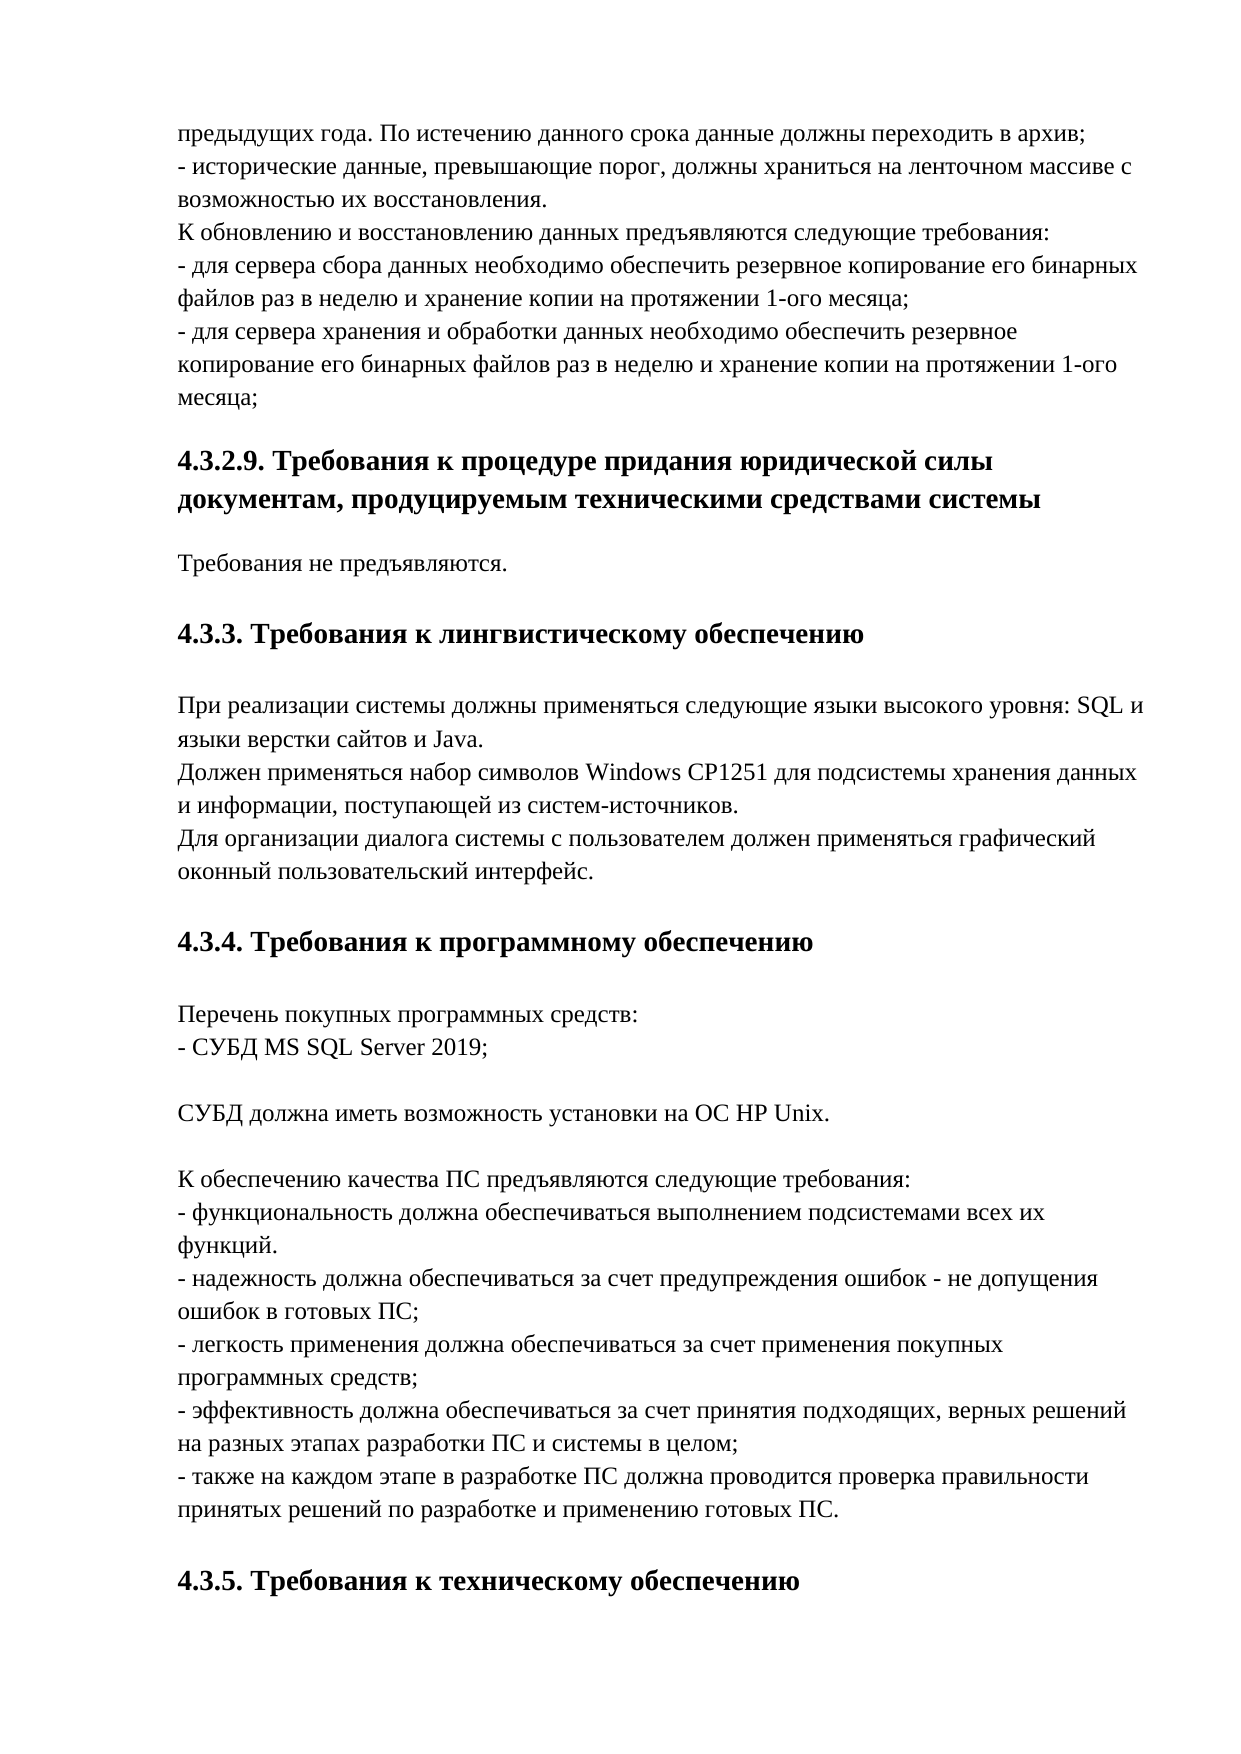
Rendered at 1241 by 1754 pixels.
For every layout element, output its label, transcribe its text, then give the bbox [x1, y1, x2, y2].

text При реализации системы должны применяться следующие языки высокого уровня: SQL и языки верстки сайтов и Java. [177, 691, 1152, 752]
text Должен применяться набор символов Windows CP1251 для подсистемы хранения данных и информации, поступающей из систем-источников. Для организации диалога системы с пользователем должен применяться графический оконный пользовательский интерфейс. [177, 757, 1152, 884]
text 4.3.2.9. Требования к процедуре придания юридической силы документам, продуцируемым техническими средствами системы [177, 443, 1152, 515]
text Требования не предъявляются. [177, 548, 1152, 576]
text 4.3.4. Требования к программному обеспечению [177, 924, 1152, 958]
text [177, 118, 1152, 411]
text 4.3.3. Требования к лингвистическому обеспечению [177, 616, 1152, 650]
text Перечень покупных программных средств: - СУБД MS SQL Server 2019; СУБД должна иметь возможность установки на ОС HP Unix. К обеспечению качества ПС предъявляются следующие требования: - функциональность должна обеспечиваться выполнением подсистемами всех их функций. - надежность должна обеспечиваться за счет предупреждения ошибок - не допущения ошибок в готовых ПС; - легкость применения должна обеспечиваться за счет применения покупных программных средств; - эффективность должна обеспечиваться за счет принятия подходящих, верных решений на разных этапах разработки ПС и системы в целом; - также на каждом этапе в разработке ПС должна проводится проверка правильности принятых решений по разработке и применению готовых ПС. [177, 999, 1152, 1523]
text 4.3.5. Требования к техническому обеспечению [177, 1563, 1152, 1596]
